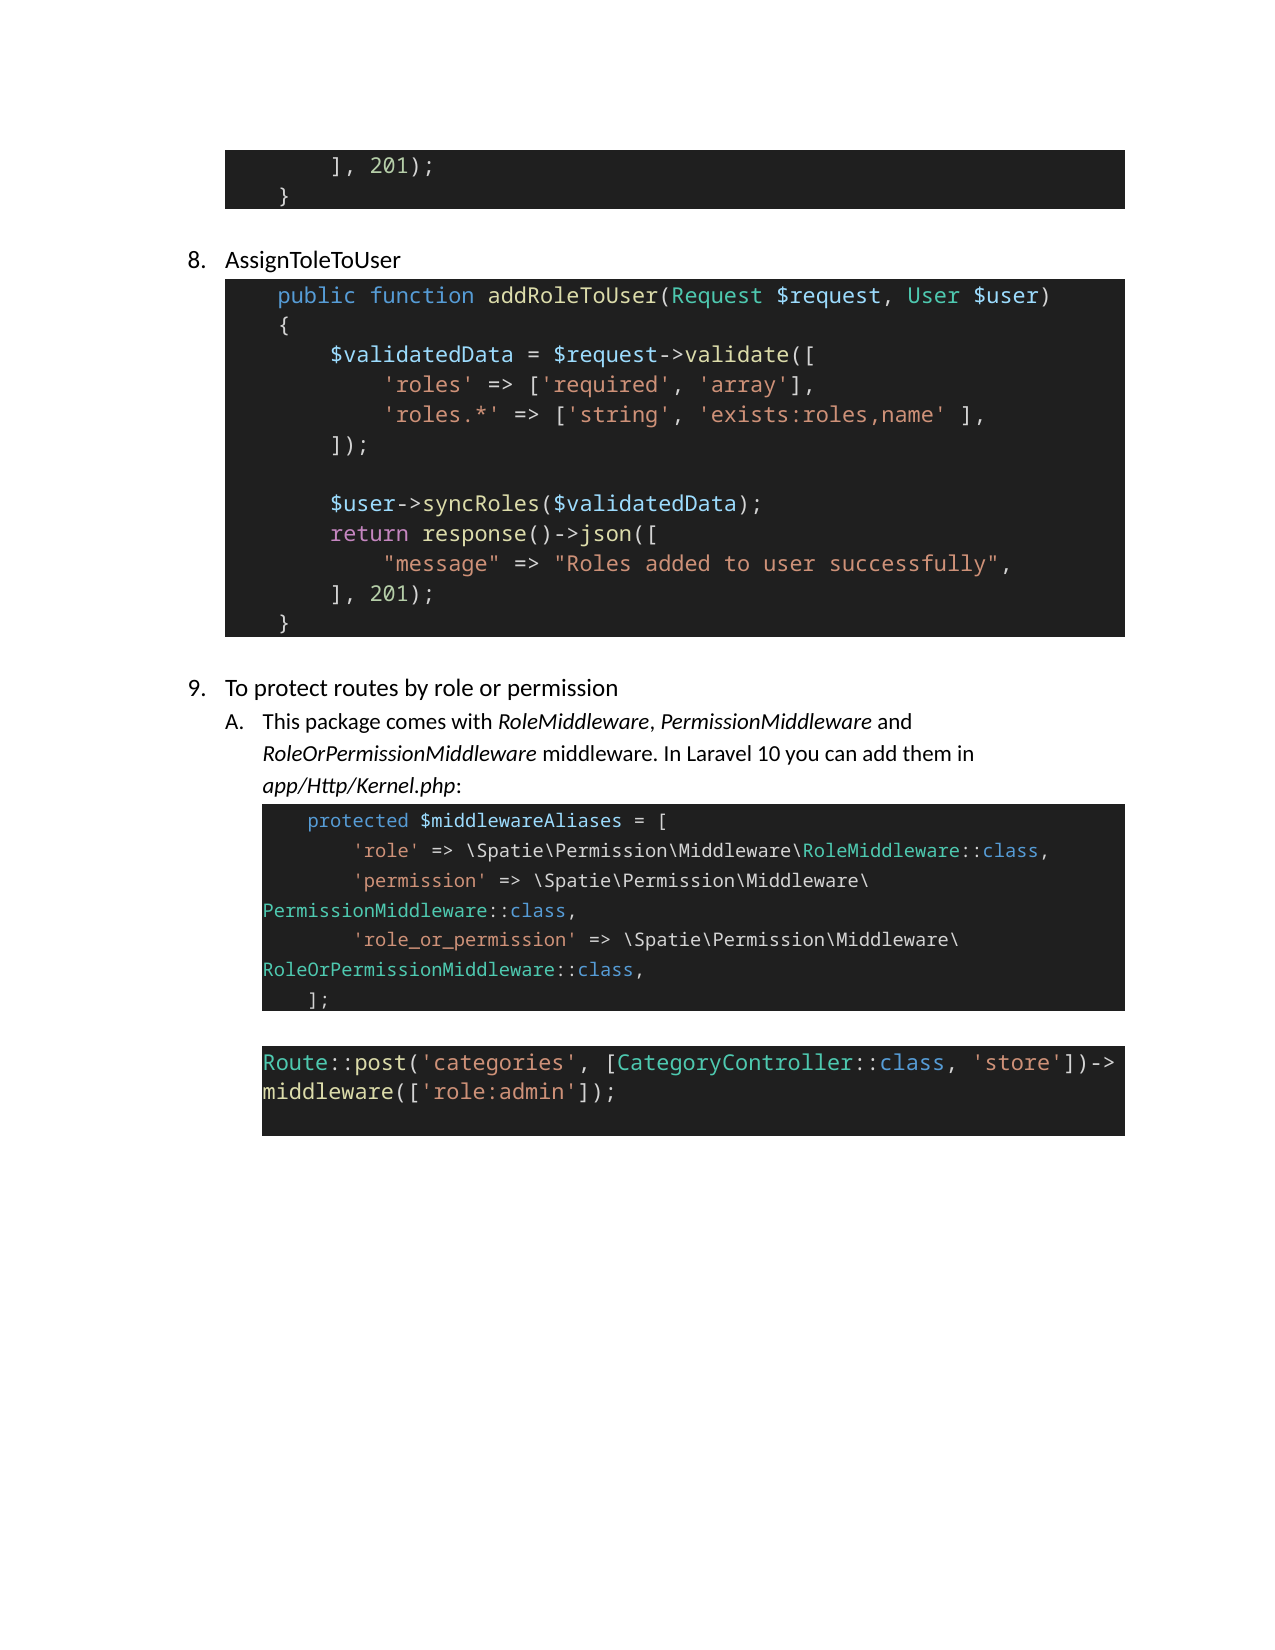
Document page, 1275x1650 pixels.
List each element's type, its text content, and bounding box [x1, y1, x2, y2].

list ], 201); [225, 577, 1125, 607]
list 'permission' => \Spatie\Permission\Middleware\PermissionMiddleware::class, [262, 863, 1125, 922]
list ]; [262, 982, 1125, 1011]
list 'role_or_permission' => \Spatie\Permission\Middleware\RoleOrPermissionMiddleware::class, [262, 922, 1125, 982]
list } [225, 607, 1125, 637]
list $user->syncRoles($validatedData); [225, 488, 1125, 518]
list } [225, 180, 1125, 209]
list 'roles' => ['required', 'array'], [225, 369, 1125, 399]
list 'role' => \Spatie\Permission\Middleware\RoleMiddleware::class, [262, 833, 1125, 863]
list AssignToleToUser [187, 244, 1125, 275]
list "message" => "Roles added to user successfully", [225, 548, 1125, 577]
list ]); [225, 428, 1125, 458]
list Route::post('categories', [CategoryController::class, 'store'])-> middleware(['role:admin']); [262, 1046, 1125, 1106]
list $validatedData = $request->validate([ [225, 339, 1125, 369]
list ], 201); [225, 150, 1125, 180]
list return response()->json([ [225, 518, 1125, 548]
list This package comes with RoleMiddleware, PermissionMiddleware and RoleOrPermissionMiddleware middleware. In Laravel 10 you can add them in app/Http/Kernel.php: [225, 707, 1125, 799]
list { [225, 309, 1125, 339]
list To protect routes by role or permission [187, 672, 1125, 703]
list protected $middlewareAliases = [ [262, 804, 1125, 833]
list public function addRoleToUser(Request $request, User $user) [225, 279, 1125, 309]
list 'roles.*' => ['string', 'exists:roles,name' ], [225, 399, 1125, 428]
